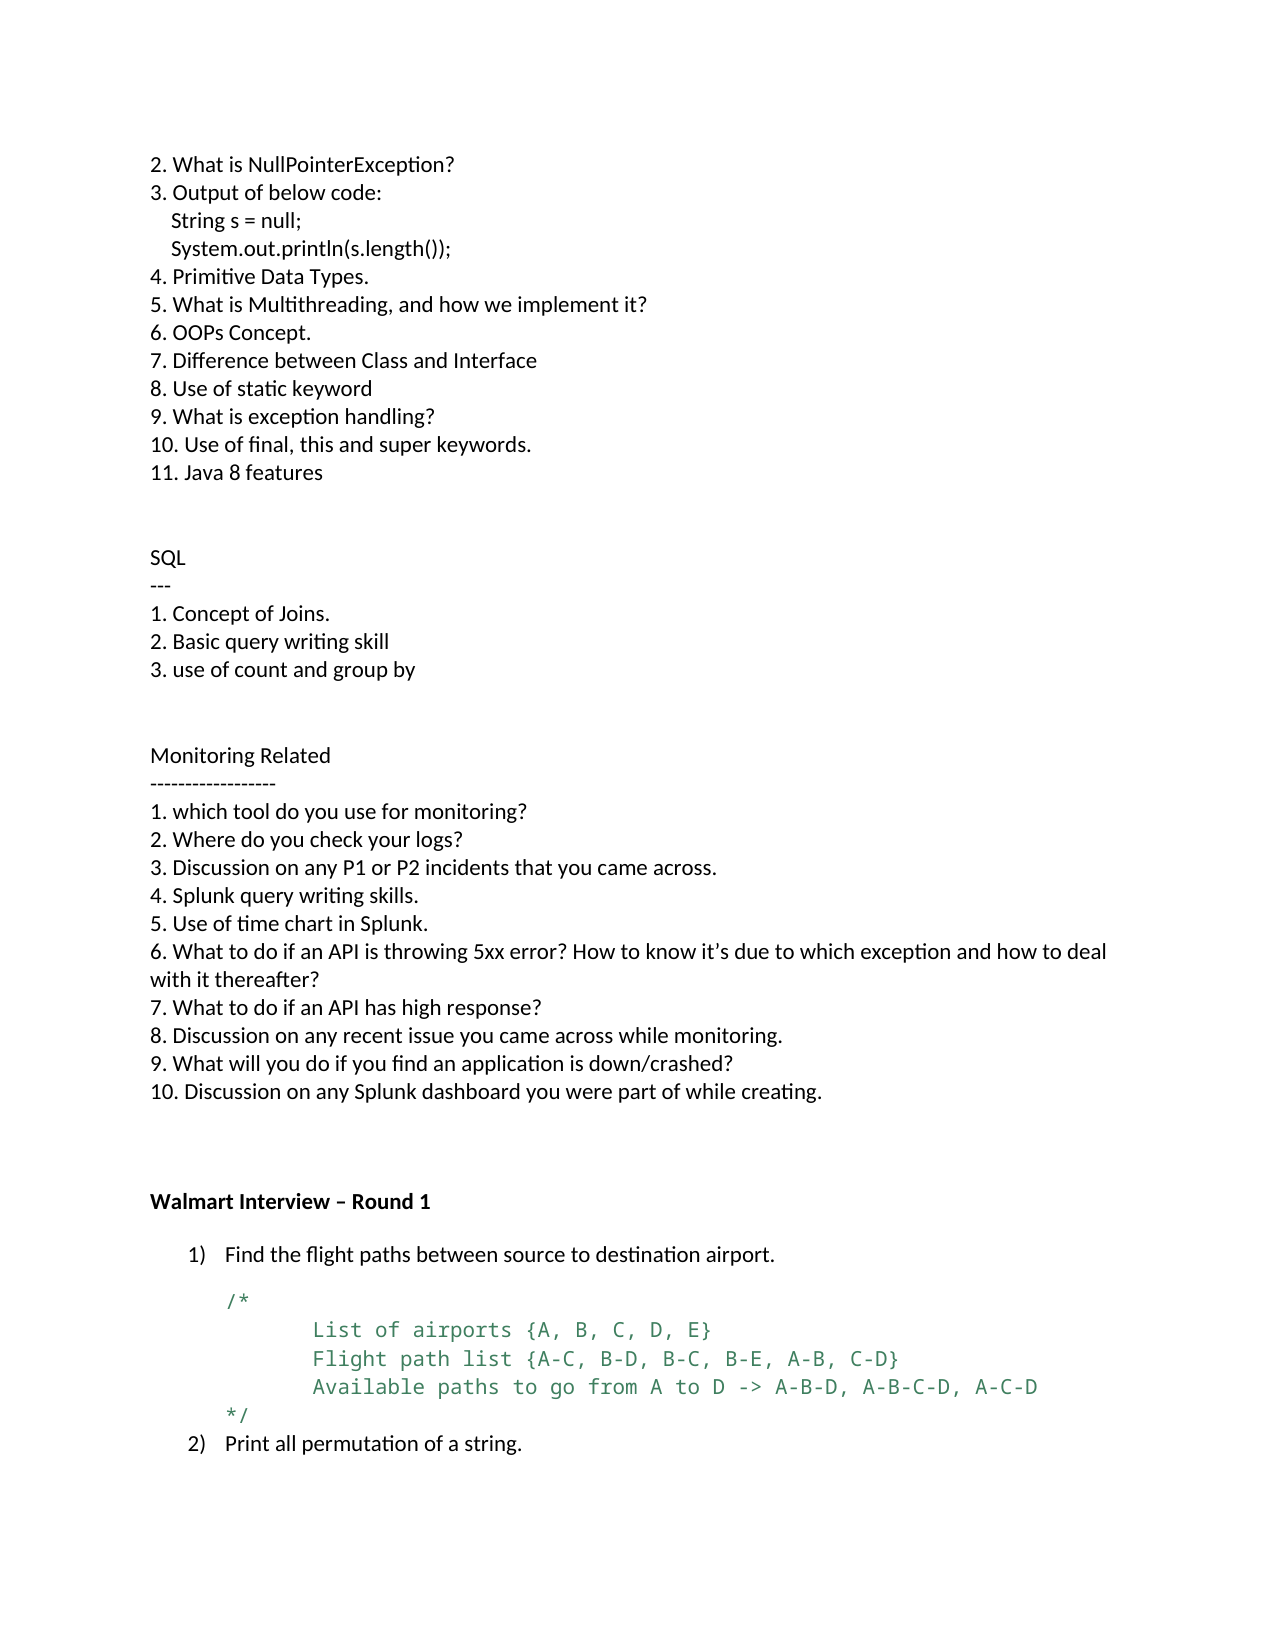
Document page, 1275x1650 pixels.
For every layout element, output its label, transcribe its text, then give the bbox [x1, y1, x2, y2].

text Flight path list {A-C, B-D, B-C, B-E, A-B, C-D} [225, 1344, 1125, 1372]
text Monitoring Related ------------------ 1. which tool do you use for monitoring? 2. Where do you check your logs? 3. Discussion on any P1 or P2 incidents that you came across. 4. Splunk query writing skills. 5. Use of time chart in Splunk. 6. What to do if an API is throwing 5xx error? How to know it’s due to which exception and how to deal with it thereafter? 7. What to do if an API has high response? 8. Discussion on any recent issue you came across while monitoring. 9. What will you do if you find an application is down/crashed? 10. Discussion on any Splunk dashboard you were part of while creating. [150, 713, 1125, 1105]
list Find the flight paths between source to destination airport. [187, 1240, 1125, 1268]
text /* [225, 1287, 1125, 1316]
text Available paths to go from A to D -> A-B-D, A-B-C-D, A-C-D [225, 1372, 1125, 1401]
text List of airports {A, B, C, D, E} [225, 1316, 1125, 1344]
text */ [225, 1401, 1125, 1429]
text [150, 150, 1125, 486]
text SQL --- 1. Concept of Joins. 2. Basic query writing skill 3. use of count and group by [150, 515, 1125, 683]
text Walmart Interview – Round 1 [150, 1187, 1125, 1215]
list Print all permutation of a string. [187, 1429, 1125, 1457]
